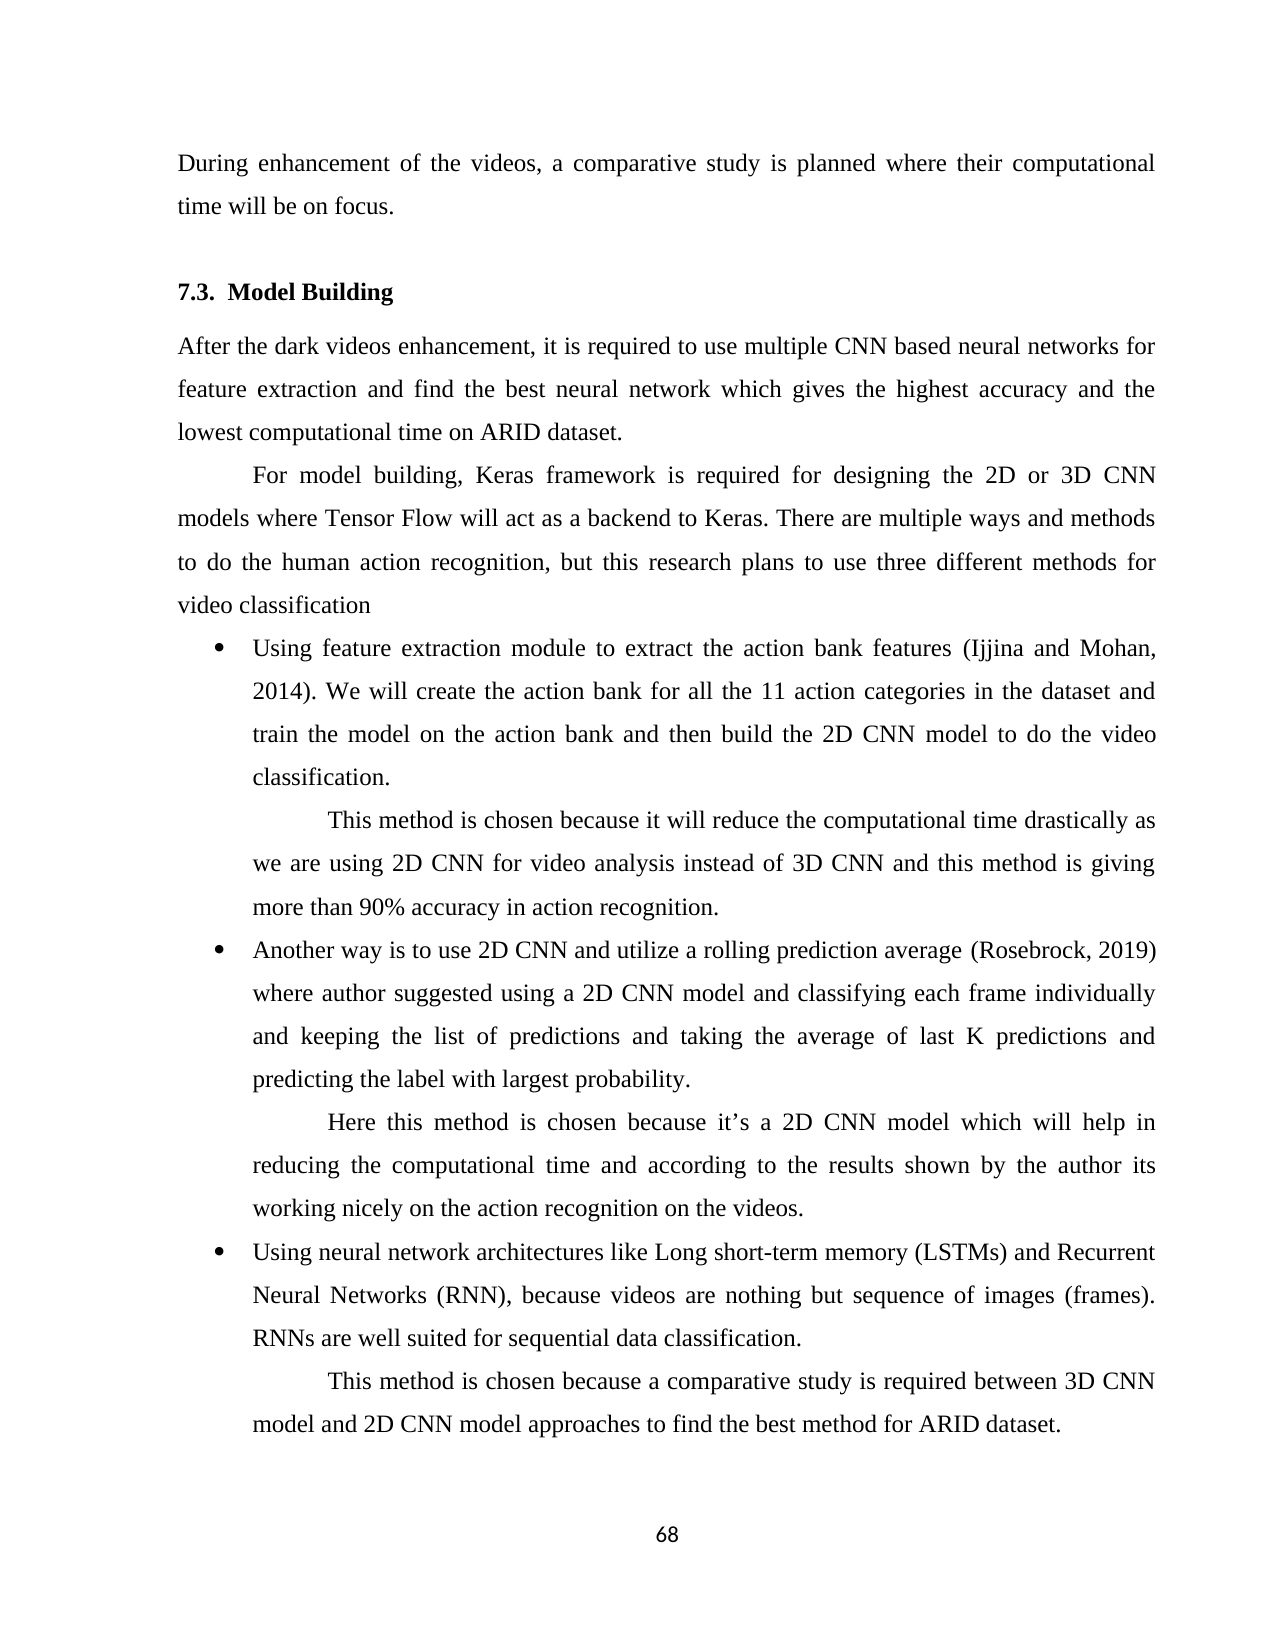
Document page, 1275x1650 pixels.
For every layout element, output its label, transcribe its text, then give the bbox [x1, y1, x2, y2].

list This method is chosen because a comparative study is required between 3D CNN model and 2D CNN model approaches to find the best method for ARID dataset. [252, 1366, 1157, 1438]
list Using feature extraction module to extract the action bank features (Ijjina and Mohan, 2014). We will create the action bank for all the 11 action categories in the dataset and train the model on the action bank and then build the 2D CNN model to do the video classification. [215, 633, 1157, 791]
list Using neural network architectures like Long short-term memory (LSTMs) and Recurrent Neural Networks (RNN), because videos are nothing but sequence of images (frames). RNNs are well suited for sequential data classification. [215, 1237, 1157, 1352]
list Here this method is chosen because it’s a 2D CNN model which will help in reducing the computational time and according to the results shown by the author its working nicely on the action recognition on the videos. [252, 1107, 1157, 1222]
text 7.3. Model Building [177, 277, 1157, 306]
list This method is chosen because it will reduce the computational time drastically as we are using 2D CNN for video analysis instead of 3D CNN and this method is giving more than 90% accuracy in action recognition. [252, 805, 1157, 920]
text For model building, Keras framework is required for designing the 2D or 3D CNN models where Tensor Flow will act as a backend to Keras. There are multiple ways and methods to do the human action recognition, but this research plans to use three different methods for video classification [177, 460, 1157, 618]
text After the dark videos enhancement, it is required to use multiple CNN based neural networks for feature extraction and find the best neural network which gives the highest accuracy and the lowest computational time on ARID dataset. [177, 331, 1157, 446]
list Another way is to use 2D CNN and utilize a rolling prediction average (Rosebrock, 2019) where author suggested using a 2D CNN model and classifying each frame individually and keeping the list of predictions and taking the average of last K predictions and predicting the label with largest probability. [215, 935, 1157, 1093]
